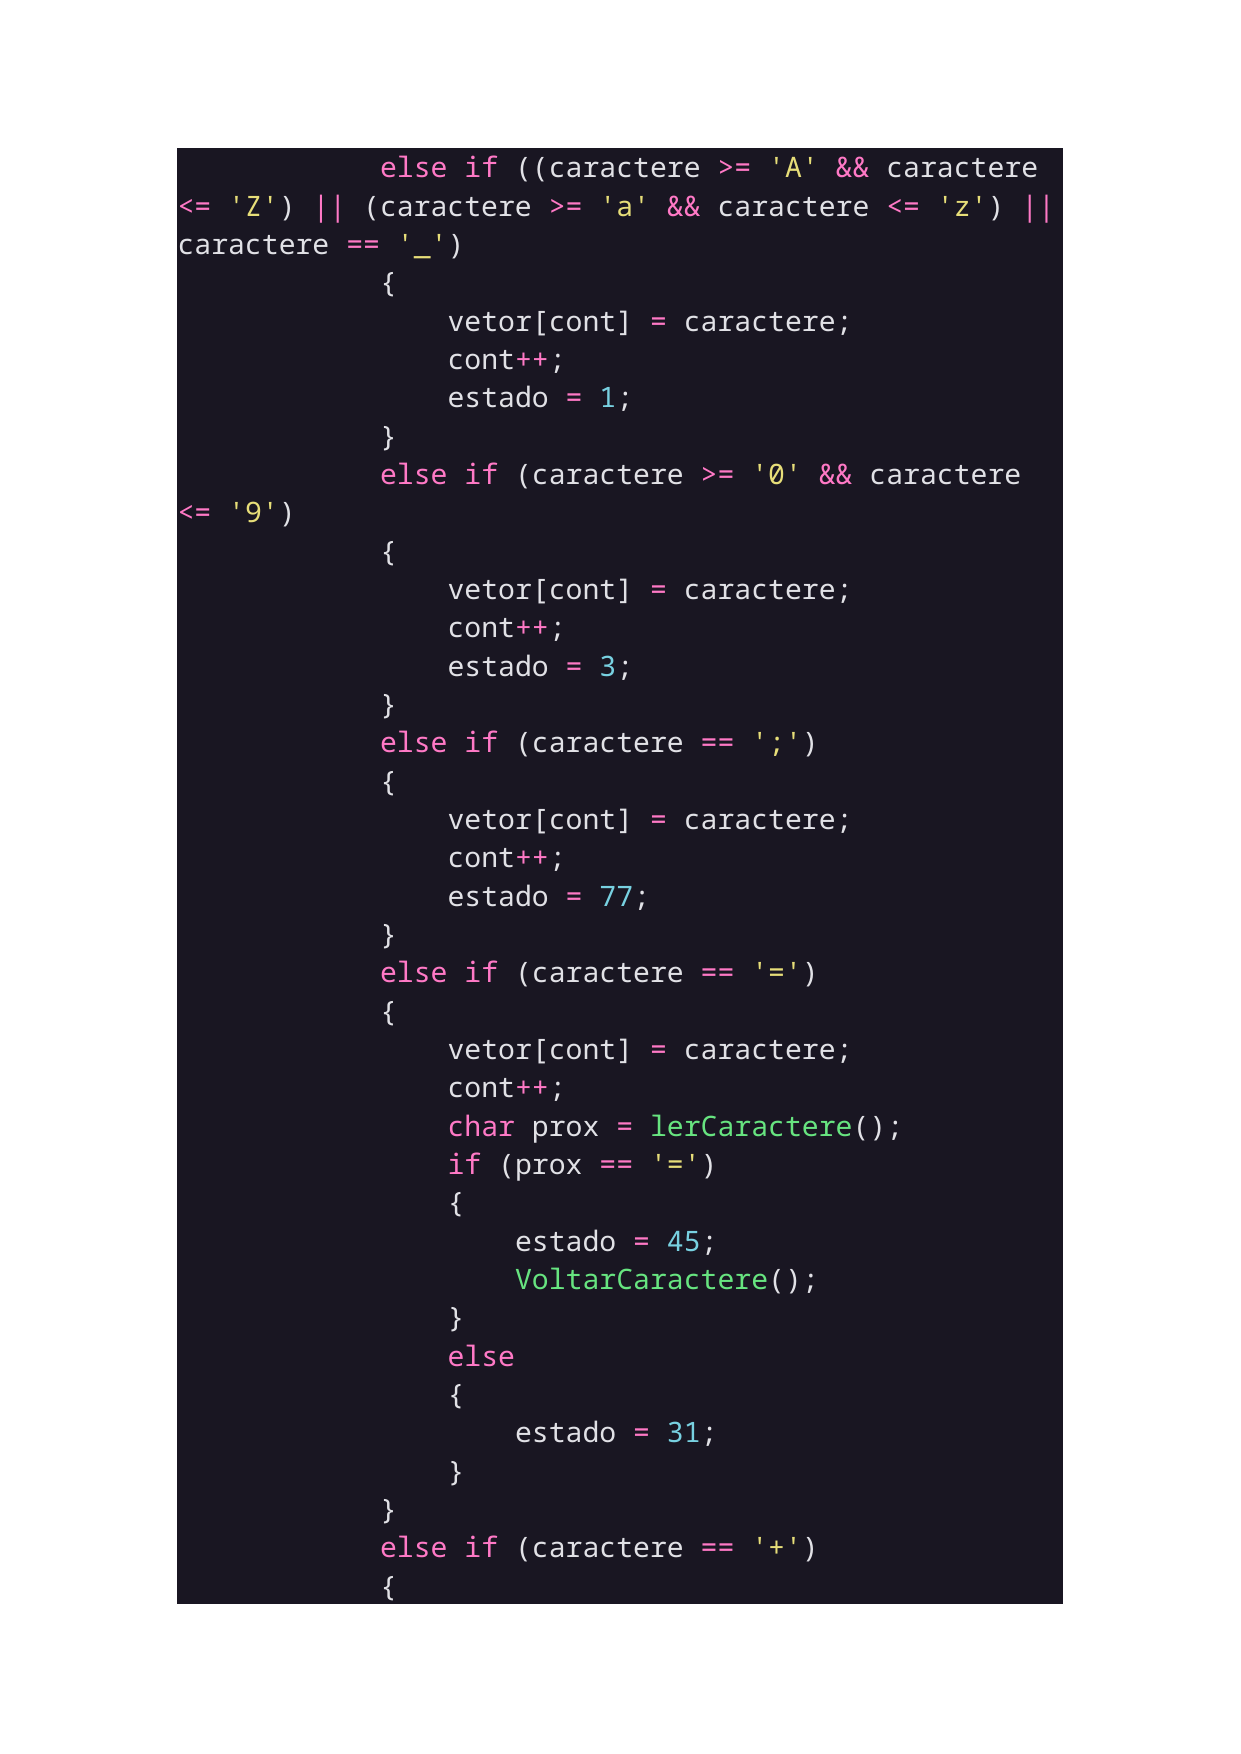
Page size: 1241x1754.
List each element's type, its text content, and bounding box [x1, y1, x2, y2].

text else [177, 1336, 1063, 1374]
text VoltarCaractere(); [177, 1259, 1063, 1298]
text char prox = lerCaractere(); [177, 1106, 1063, 1144]
text cont++; [177, 608, 1063, 646]
text } [177, 684, 1063, 723]
text } [177, 1489, 1063, 1528]
text vetor[cont] = caractere; [177, 569, 1063, 608]
text estado = 3; [177, 646, 1063, 684]
text else if (caractere >= '0' && caractere <= '9') [177, 454, 1063, 531]
text else if ((caractere >= 'A' && caractere <= 'Z') || (caractere >= 'a' && caractere <= 'z') || caractere == '_') [177, 148, 1063, 263]
text cont++; [177, 838, 1063, 876]
text vetor[cont] = caractere; [177, 1029, 1063, 1068]
text vetor[cont] = caractere; [177, 799, 1063, 838]
text { [177, 531, 1063, 569]
text { [177, 991, 1063, 1029]
text else if (caractere == ';') [177, 723, 1063, 761]
text else if (caractere == '=') [177, 953, 1063, 991]
text } [177, 914, 1063, 953]
text cont++; [177, 1068, 1063, 1106]
text cont++; [177, 339, 1063, 378]
text estado = 77; [177, 876, 1063, 914]
text else if (caractere == '+') [177, 1528, 1063, 1566]
text estado = 45; [177, 1221, 1063, 1259]
text { [177, 1374, 1063, 1413]
text estado = 1; [177, 378, 1063, 416]
text { [177, 263, 1063, 301]
text } [177, 416, 1063, 454]
text } [177, 1451, 1063, 1489]
text { [177, 761, 1063, 799]
text if (prox == '=') [177, 1144, 1063, 1183]
text vetor[cont] = caractere; [177, 301, 1063, 339]
text { [177, 1183, 1063, 1221]
text } [177, 1298, 1063, 1336]
text { [177, 1566, 1063, 1604]
text estado = 31; [177, 1413, 1063, 1451]
